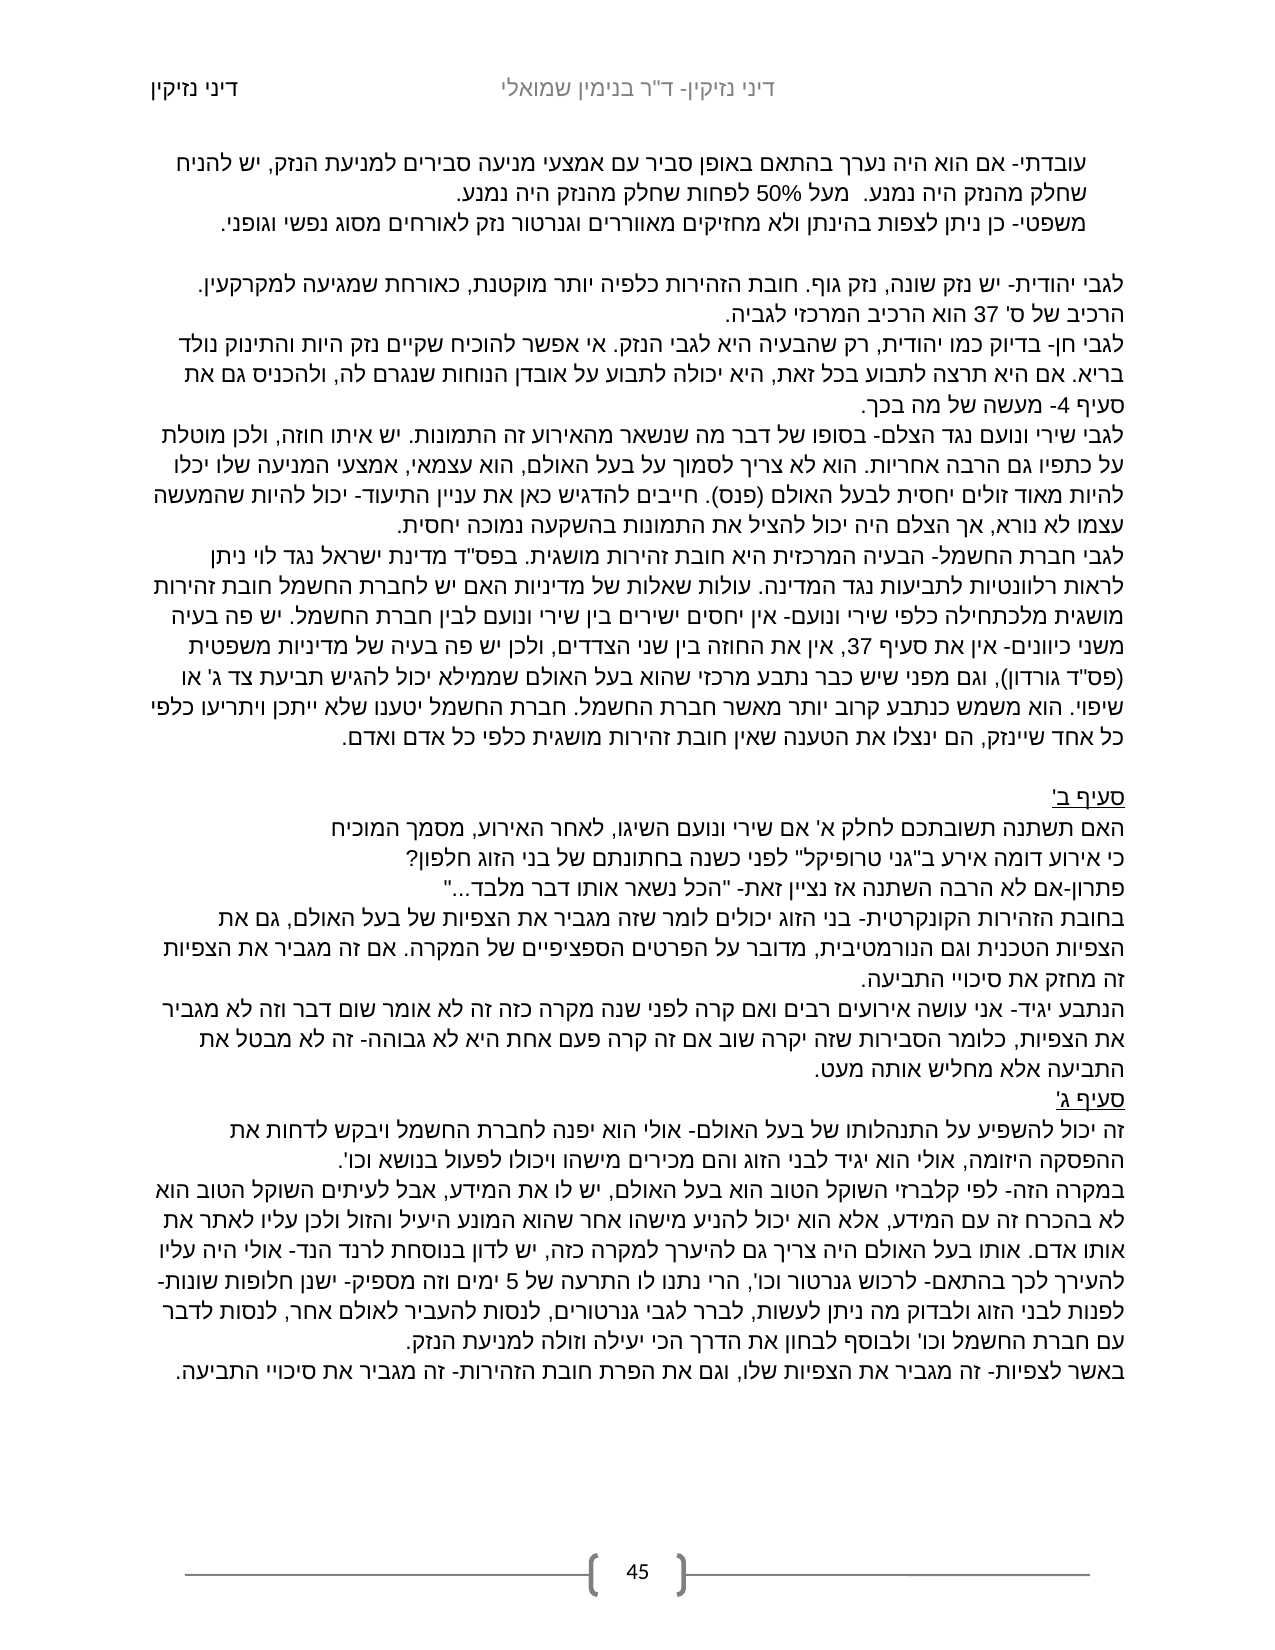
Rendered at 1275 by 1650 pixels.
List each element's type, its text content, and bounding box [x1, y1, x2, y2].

text במקרה הזה- לפי קלברזי השוקל הטוב הוא בעל האולם, יש לו את המידע, אבל לעיתים השוקל הטוב הוא לא בהכרח זה עם המידע, אלא הוא יכול להניע מישהו אחר שהוא המונע היעיל והזול ולכן עליו לאתר את אותו אדם. אותו בעל האולם היה צריך גם להיערך למקרה כזה, יש לדון בנוסחת לרנד הנד- אולי היה עליו להעירך לכך בהתאם- לרכוש גנרטור וכו', הרי נתנו לו התרעה של 5 ימים וזה מספיק- ישנן חלופות שונות- לפנות לבני הזוג ולבדוק מה ניתן לעשות, לברר לגבי גנרטורים, לנסות להעביר לאולם אחר, לנסות לדבר עם חברת החשמל וכו' ולבוסף לבחון את הדרך הכי יעילה וזולה למניעת הנזק. [150, 1177, 1125, 1354]
text זה יכול להשפיע על התנהלותו של בעל האולם- אולי הוא יפנה לחברת החשמל ויבקש לדחות את ההפסקה היזומה, אולי הוא יגיד לבני הזוג והם מכירים מישהו ויכולו לפעול בנושא וכו'. [150, 1117, 1125, 1173]
text כי אירוע דומה אירע ב"גני טרופיקל" לפני כשנה בחתונתם של בני הזוג חלפון? [150, 845, 1125, 871]
text סעיף ב' [150, 784, 1125, 811]
text הנתבע יגיד- אני עושה אירועים רבים ואם קרה לפני שנה מקרה כזה זה לא אומר שום דבר וזה לא מגביר את הצפיות, כלומר הסבירות שזה יקרה שוב אם זה קרה פעם אחת היא לא גבוהה- זה לא מבטל את התביעה אלא מחליש אותה מעט. [150, 996, 1125, 1083]
text סעיף ג' [150, 1086, 1125, 1113]
text לגבי שירי ונועם נגד הצלם- בסופו של דבר מה שנשאר מהאירוע זה התמונות. יש איתו חוזה, ולכן מוטלת על כתפיו גם הרבה אחריות. הוא לא צריך לסמוך על בעל האולם, הוא עצמאי, אמצעי המניעה שלו יכלו להיות מאוד זולים יחסית לבעל האולם (פנס). חייבים להדגיש כאן את עניין התיעוד- יכול להיות שהמעשה עצמו לא נורא, אך הצלם היה יכול להציל את התמונות בהשקעה נמוכה יחסית. [150, 422, 1125, 539]
text באשר לצפיות- זה מגביר את הצפיות שלו, וגם את הפרת חובת הזהירות- זה מגביר את סיכויי התביעה. [150, 1358, 1125, 1385]
text משפטי- כן ניתן לצפות בהינתן ולא מחזיקים מאווררים וגנרטור נזק לאורחים מסוג נפשי וגופני. [150, 210, 1087, 237]
text לגבי חברת החשמל- הבעיה המרכזית היא חובת זהירות מושגית. בפס"ד מדינת ישראל נגד לוי ניתן לראות רלוונטיות לתביעות נגד המדינה. עולות שאלות של מדיניות האם יש לחברת החשמל חובת זהירות מושגית מלכתחילה כלפי שירי ונועם- אין יחסים ישירים בין שירי ונועם לבין חברת החשמל. יש פה בעיה משני כיוונים- אין את סעיף 37, אין את החוזה בין שני הצדדים, ולכן יש פה בעיה של מדיניות משפטית (פס"ד גורדון), וגם מפני שיש כבר נתבע מרכזי שהוא בעל האולם שממילא יכול להגיש תביעת צד ג' או שיפוי. הוא משמש כנתבע קרוב יותר מאשר חברת החשמל. חברת החשמל יטענו שלא ייתכן ויתריעו כלפי כל אחד שיינזק, הם ינצלו את הטענה שאין חובת זהירות מושגית כלפי כל אדם ואדם. [150, 543, 1125, 750]
text עובדתי- אם הוא היה נערך בהתאם באופן סביר עם אמצעי מניעה סבירים למניעת הנזק, יש להניח שחלק מהנזק היה נמנע. מעל 50% לפחות שחלק מהנזק היה נמנע. [150, 150, 1087, 207]
text האם תשתנה תשובתכם לחלק א' אם שירי ונועם השיגו, לאחר האירוע, מסמך המוכיח [150, 814, 1125, 841]
text בחובת הזהירות הקונקרטית- בני הזוג יכולים לומר שזה מגביר את הצפיות של בעל האולם, גם את הצפיות הטכנית וגם הנורמטיבית, מדובר על הפרטים הספציפיים של המקרה. אם זה מגביר את הצפיות זה מחזק את סיכויי התביעה. [150, 905, 1125, 992]
text פתרון-אם לא הרבה השתנה אז נציין זאת- "הכל נשאר אותו דבר מלבד..." [150, 875, 1125, 901]
text לגבי חן- בדיוק כמו יהודית, רק שהבעיה היא לגבי הנזק. אי אפשר להוכיח שקיים נזק היות והתינוק נולד בריא. אם היא תרצה לתבוע בכל זאת, היא יכולה לתבוע על אובדן הנוחות שנגרם לה, ולהכניס גם את סעיף 4- מעשה של מה בכך. [150, 331, 1125, 418]
text לגבי יהודית- יש נזק שונה, נזק גוף. חובת הזהירות כלפיה יותר מוקטנת, כאורחת שמגיעה למקרקעין. הרכיב של ס' 37 הוא הרכיב המרכזי לגביה. [150, 271, 1125, 327]
